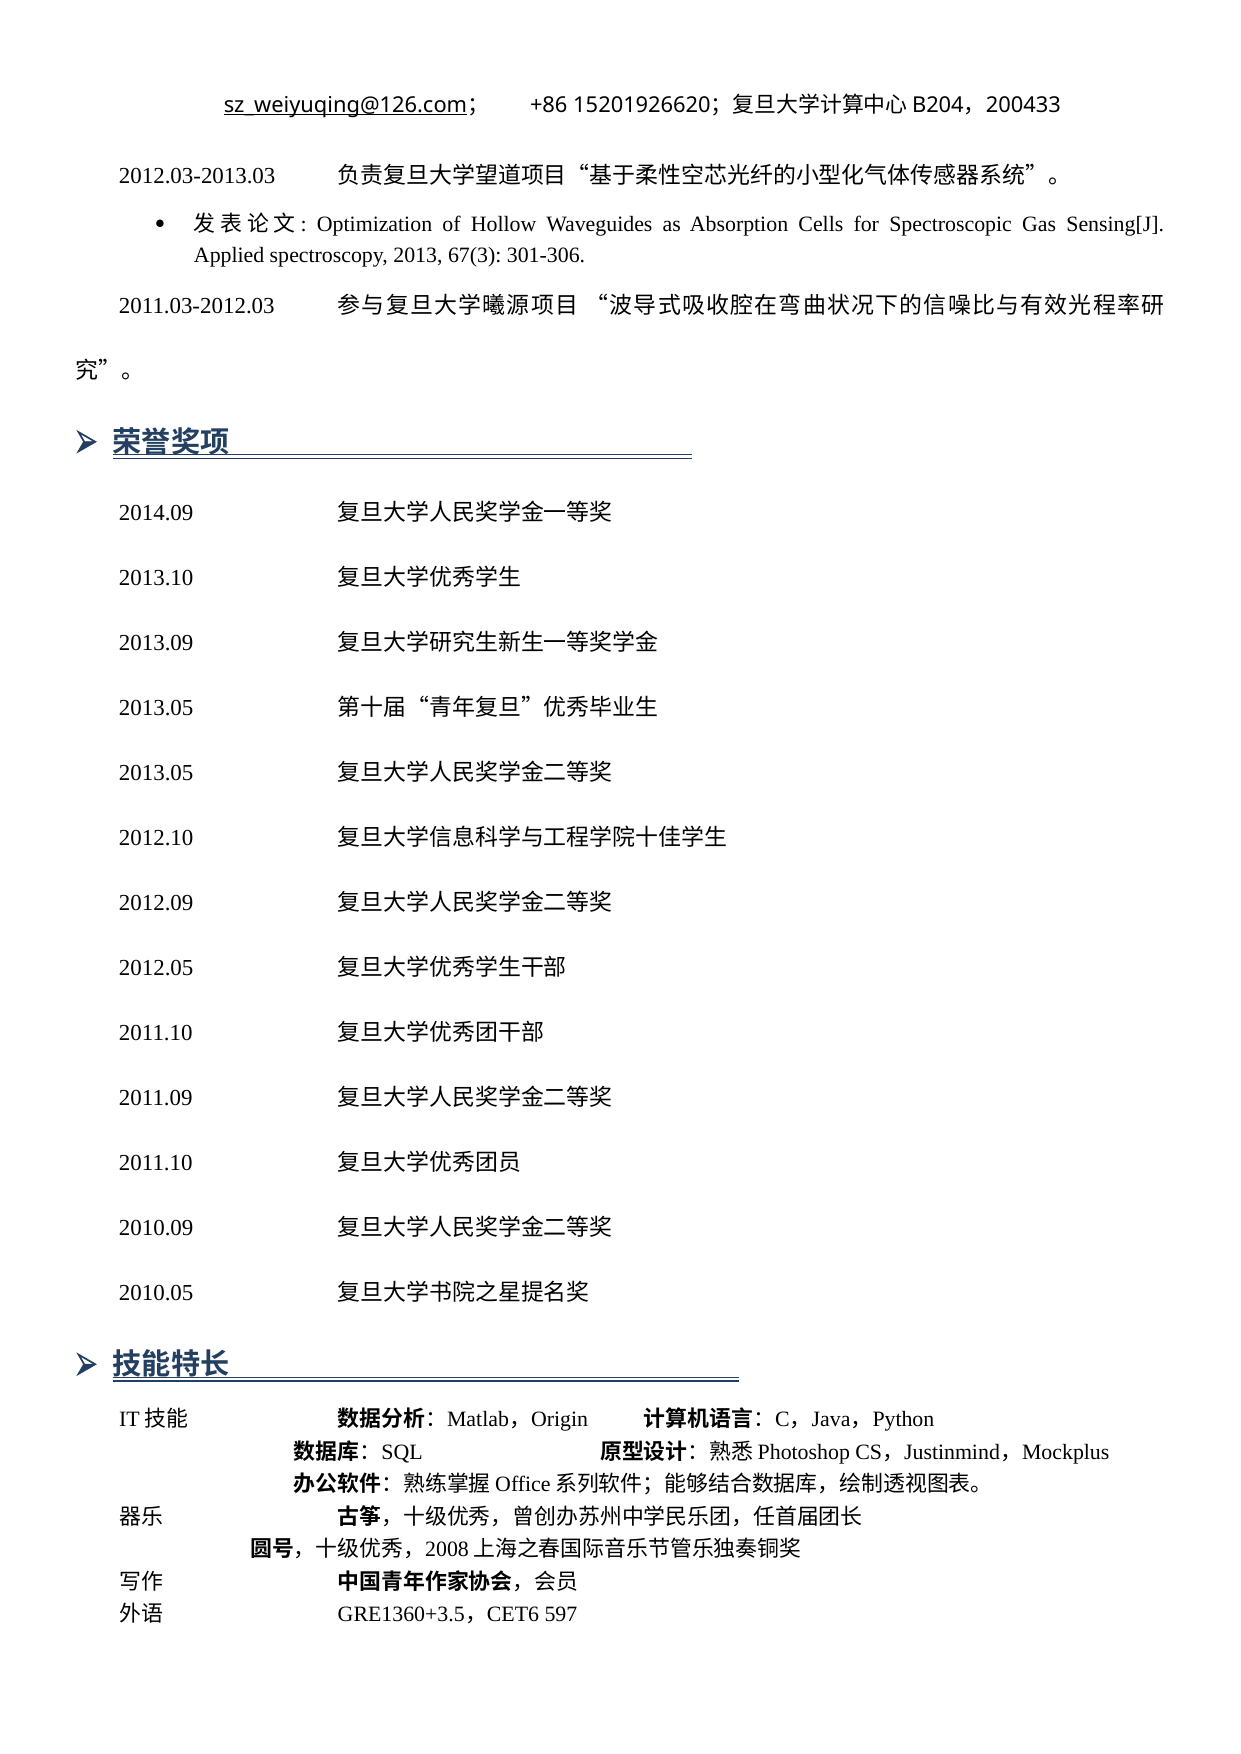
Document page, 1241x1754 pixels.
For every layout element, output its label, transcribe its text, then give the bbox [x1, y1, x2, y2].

text 2013.05 复旦大学人民奖学金二等奖 [75, 738, 1165, 803]
text 2013.05 第十届“青年复旦”优秀毕业生 [75, 673, 1165, 738]
text 圆号，十级优秀，2008上海之春国际音乐节管乐独奏铜奖 [118, 1531, 1165, 1563]
text 2010.05 复旦大学书院之星提名奖 [75, 1258, 1165, 1323]
text 2013.09 复旦大学研究生新生一等奖学金 [75, 608, 1165, 673]
text 2012.10 复旦大学信息科学与工程学院十佳学生 [75, 803, 1165, 868]
list 技能特长 [75, 1329, 1165, 1394]
text 办公软件：熟练掌握Office系列软件；能够结合数据库，绘制透视图表。 [117, 1466, 1165, 1498]
text 2012.05 复旦大学优秀学生干部 [75, 933, 1165, 998]
text 2012.09 复旦大学人民奖学金二等奖 [75, 868, 1165, 933]
text IT技能 数据分析：Matlab，Origin 计算机语言：C，Java，Python [119, 1401, 1165, 1433]
text 2011.10 复旦大学优秀团干部 [75, 998, 1165, 1063]
text 器乐 古筝，十级优秀，曾创办苏州中学民乐团，任首届团长 [119, 1498, 1165, 1531]
text 2011.09 复旦大学人民奖学金二等奖 [75, 1063, 1165, 1128]
text 2011.10 复旦大学优秀团员 [75, 1128, 1165, 1193]
text 外语 GRE1360+3.5，CET6 597 [119, 1596, 1165, 1628]
text 2010.09 复旦大学人民奖学金二等奖 [75, 1193, 1165, 1258]
text 2011.03-2012.03 参与复旦大学曦源项目 “波导式吸收腔在弯曲状况下的信噪比与有效光程率研究”。 [75, 271, 1165, 401]
list 发表论文: Optimization of Hollow Waveguides as Absorption Cells for Spectroscopic Gas Sensing[J]. Applied spectroscopy, 2013, 67(3): 301-306. [156, 206, 1165, 271]
text 2012.03-2013.03 负责复旦大学望道项目“基于柔性空芯光纤的小型化气体传感器系统”。 [75, 141, 1165, 206]
list 荣誉奖项 [75, 407, 1165, 472]
text 2014.09 复旦大学人民奖学金一等奖 [75, 478, 1165, 543]
text 数据库：SQL 原型设计：熟悉Photoshop CS，Justinmind，Mockplus [117, 1433, 1165, 1466]
text 写作 中国青年作家协会，会员 [119, 1563, 1165, 1596]
text 2013.10 复旦大学优秀学生 [75, 543, 1165, 608]
